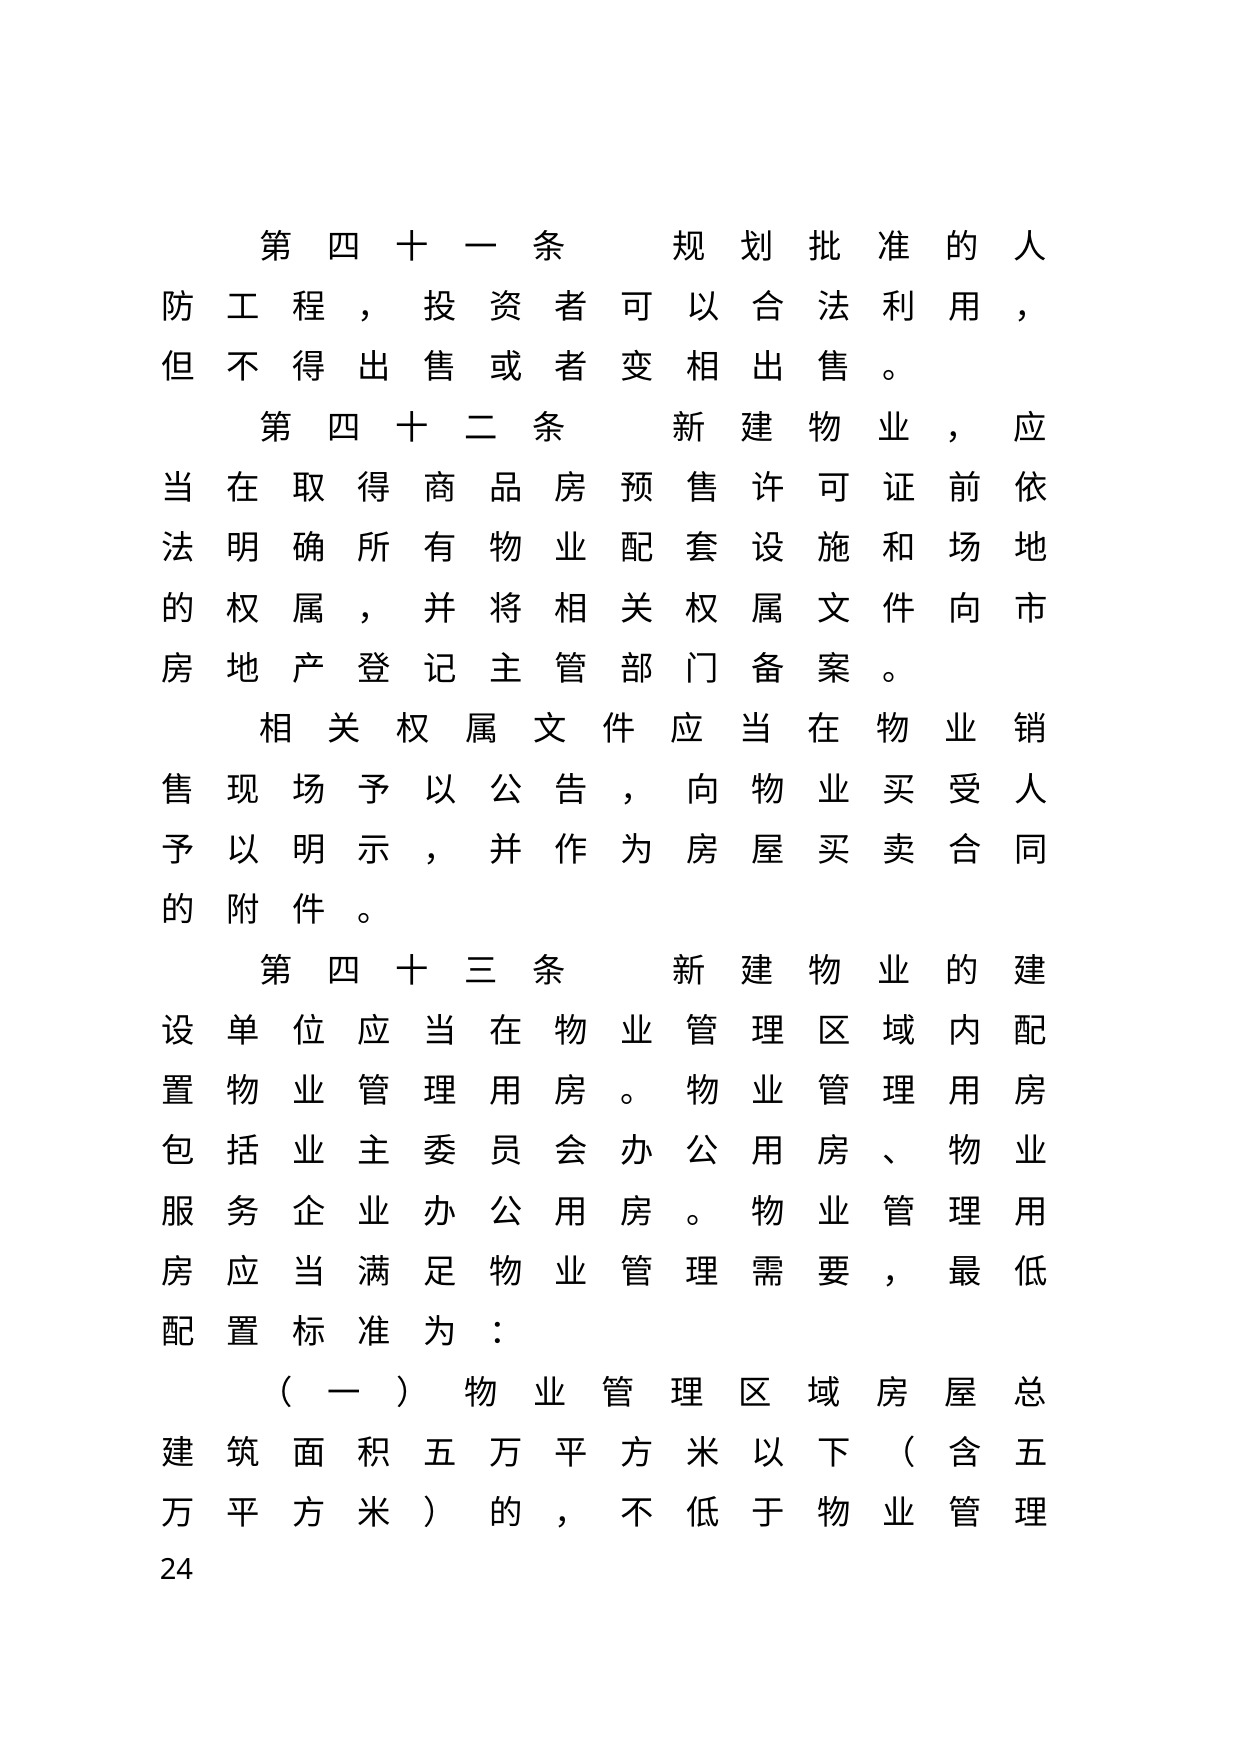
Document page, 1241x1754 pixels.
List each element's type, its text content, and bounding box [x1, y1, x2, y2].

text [161, 1359, 1079, 1540]
text 相关权属文件应当在物业销售现场予以公告，向物业买受人予以明示，并作为房屋买卖合同的附件。 [161, 696, 1079, 937]
text 第四十二条 新建物业，应当在取得商品房预售许可证前依法明确所有物业配套设施和场地的权属，并将相关权属文件向市房地产登记主管部门备案。 [161, 394, 1079, 696]
text 第四十一条 规划批准的人防工程，投资者可以合法利用，但不得出售或者变相出售。 [161, 213, 1079, 394]
text 第四十三条 新建物业的建设单位应当在物业管理区域内配置物业管理用房。物业管理用房包括业主委员会办公用房、物业服务企业办公用房。物业管理用房应当满足物业管理需要，最低配置标准为： [161, 937, 1079, 1359]
